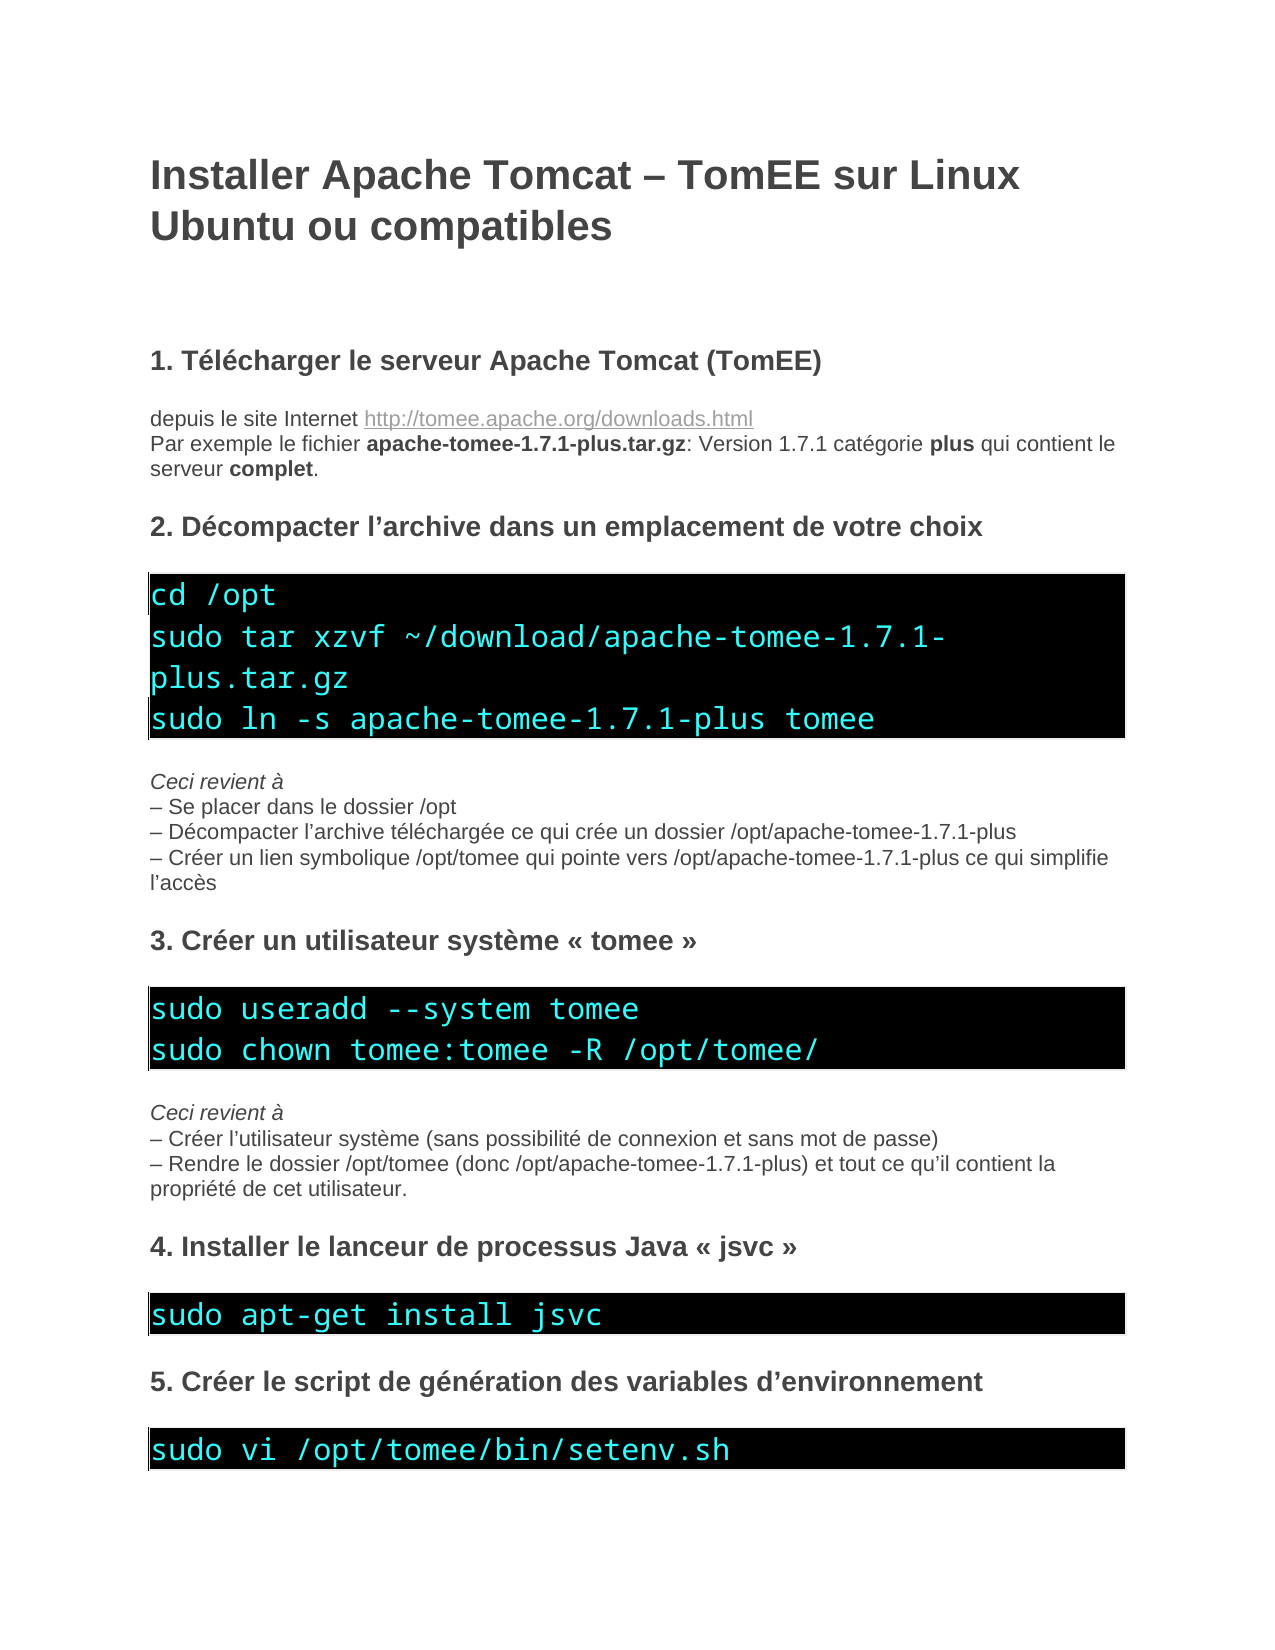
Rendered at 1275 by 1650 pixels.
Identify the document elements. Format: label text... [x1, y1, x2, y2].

text Ceci revient à – Créer l’utilisateur système (sans possibilité de connexion et sans mot de passe) – Rendre le dossier /opt/tomee (donc /opt/apache-tomee-1.7.1-plus) et tout ce qu’il contient la propriété de cet utilisateur. [150, 1100, 1125, 1201]
text sudo ln -s apache-tomee-1.7.1-plus tomee [150, 695, 1125, 738]
text 4. Installer le lanceur de processus Java « jsvc » [150, 1230, 1125, 1263]
text cd /opt [150, 574, 1125, 615]
text 5. Créer le script de génération des variables d’environnement [150, 1365, 1125, 1398]
text sudo chown tomee:tomee -R /opt/tomee/ [150, 1027, 1125, 1069]
text 3. Créer un utilisateur système « tomee » [150, 924, 1125, 956]
text sudo vi /opt/tomee/bin/setenv.sh [150, 1428, 1125, 1469]
text Ceci revient à – Se placer dans le dossier /opt – Décompacter l’archive téléchargée ce qui crée un dossier /opt/apache-tomee-1.7.1-plus – Créer un lien symbolique /opt/tomee qui pointe vers /opt/apache-tomee-1.7.1-plus ce qui simplifie l’accès [150, 769, 1125, 895]
text sudo apt-get install jsvc [150, 1293, 1125, 1334]
text 2. Décompacter l’archive dans un emplacement de votre choix [150, 510, 1125, 543]
text depuis le site Internet http://tomee.apache.org/downloads.html Par exemple le fichier apache-tomee-1.7.1-plus.tar.gz: Version 1.7.1 catégorie plus qui contient le serveur complet. [150, 406, 1125, 481]
text 1. Télécharger le serveur Apache Tomcat (TomEE) [150, 344, 1125, 376]
text sudo useradd --system tomee [150, 987, 1125, 1027]
subtitle Installer Apache Tomcat – TomEE sur Linux Ubuntu ou compatibles [150, 150, 1125, 249]
text sudo tar xzvf ~/download/apache-tomee-1.7.1-plus.tar.gz [150, 615, 1125, 695]
